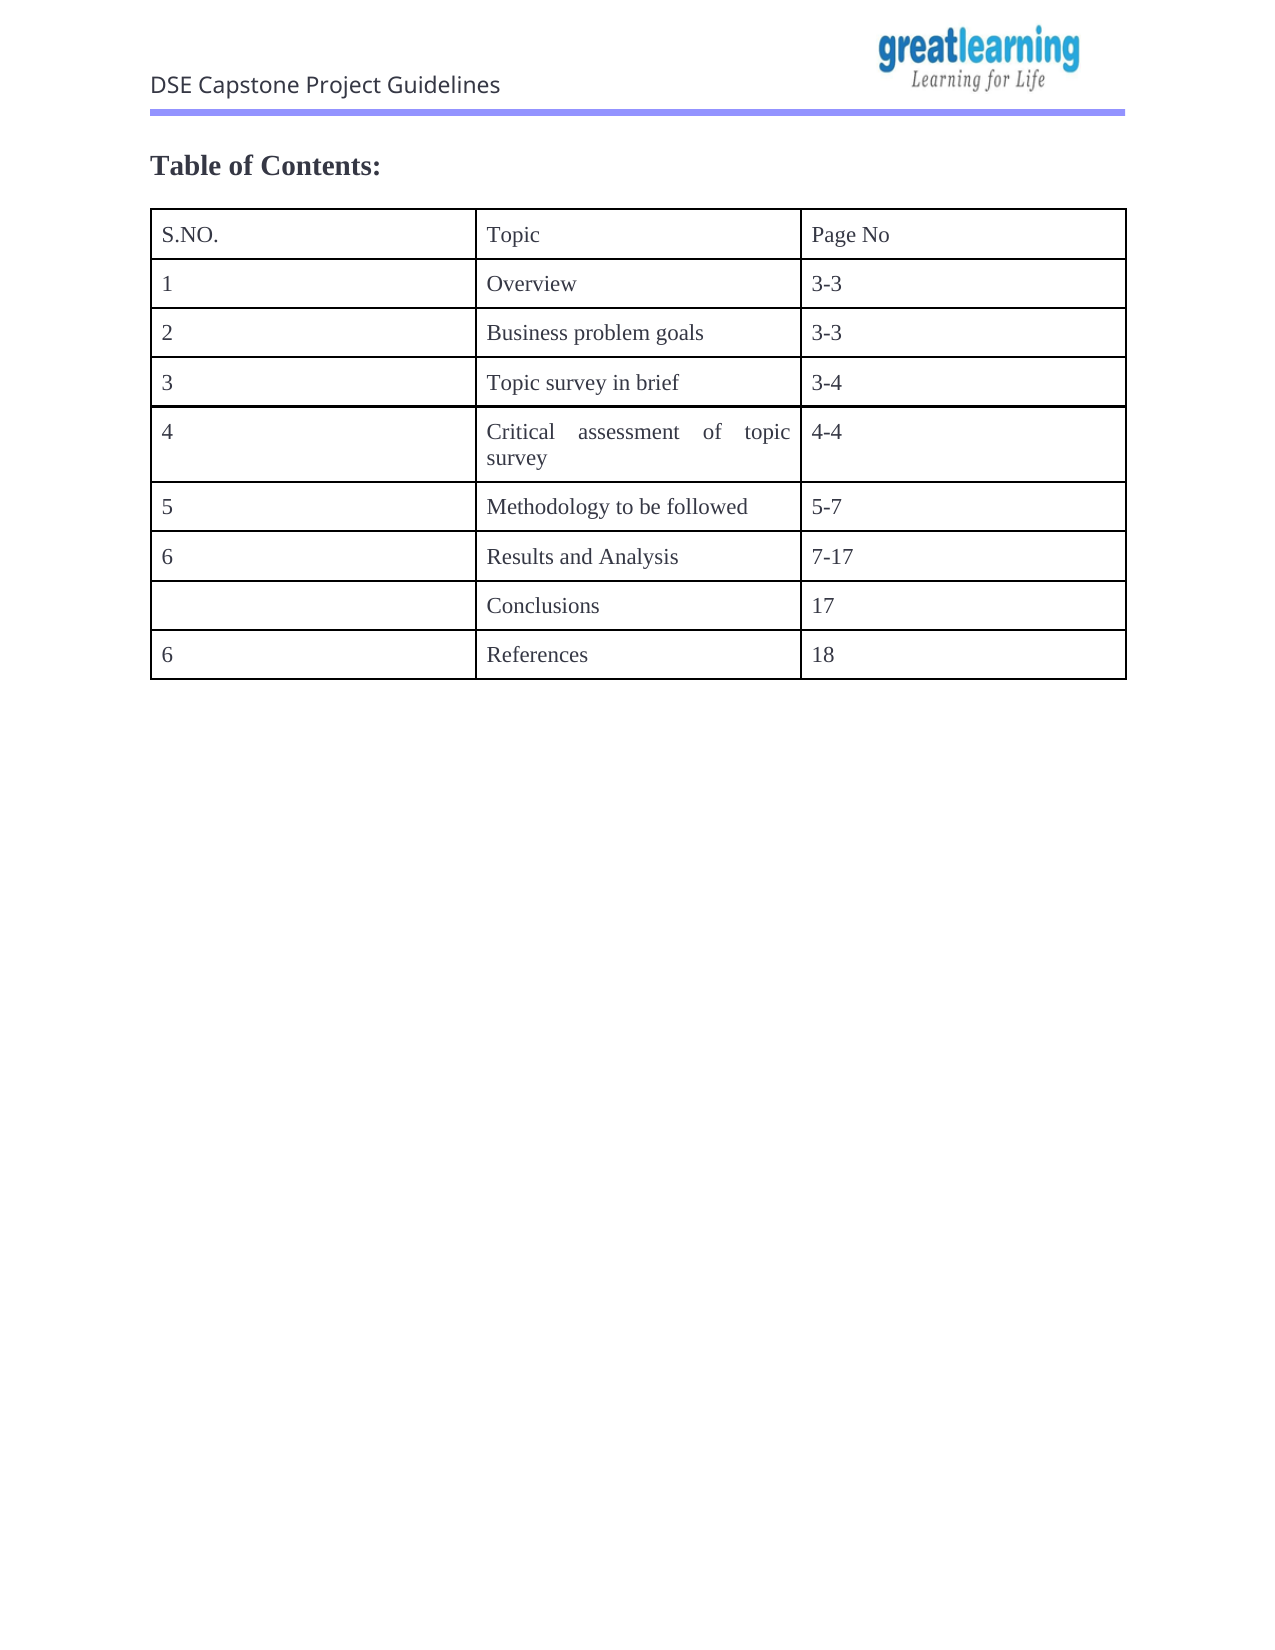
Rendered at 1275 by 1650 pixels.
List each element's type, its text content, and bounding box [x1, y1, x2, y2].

table_cell 17 [802, 582, 1125, 629]
table_cell Conclusions [477, 582, 800, 629]
table_cell 7-17 [802, 532, 1125, 579]
table_cell References [477, 631, 800, 678]
table_cell 6 [152, 631, 475, 678]
table_cell 4-4 [802, 408, 1125, 481]
table_cell Overview [477, 260, 800, 307]
table_cell Critical assessment of topic survey [477, 408, 800, 481]
table_cell 5 [152, 483, 475, 530]
table_cell [152, 582, 475, 629]
table_cell 3-4 [802, 358, 1125, 405]
table_header S.NO. [152, 210, 475, 257]
table_cell 5-7 [802, 483, 1125, 530]
table_cell Topic survey in brief [477, 358, 800, 405]
table_cell 3 [152, 358, 475, 405]
table_cell Methodology to be followed [477, 483, 800, 530]
table_cell 3-3 [802, 260, 1125, 307]
table_cell 1 [152, 260, 475, 307]
table_cell 18 [802, 631, 1125, 678]
table_header Page No [802, 210, 1125, 257]
table_cell Business problem goals [477, 309, 800, 356]
table_header Topic [477, 210, 800, 257]
picture [875, 20, 1082, 94]
table_cell Results and Analysis [477, 532, 800, 579]
table_cell 2 [152, 309, 475, 356]
table_cell 6 [152, 532, 475, 579]
table_cell 4 [152, 408, 475, 481]
picture [150, 109, 1125, 116]
text Table of Contents: [150, 148, 1125, 182]
table_cell 3-3 [802, 309, 1125, 356]
